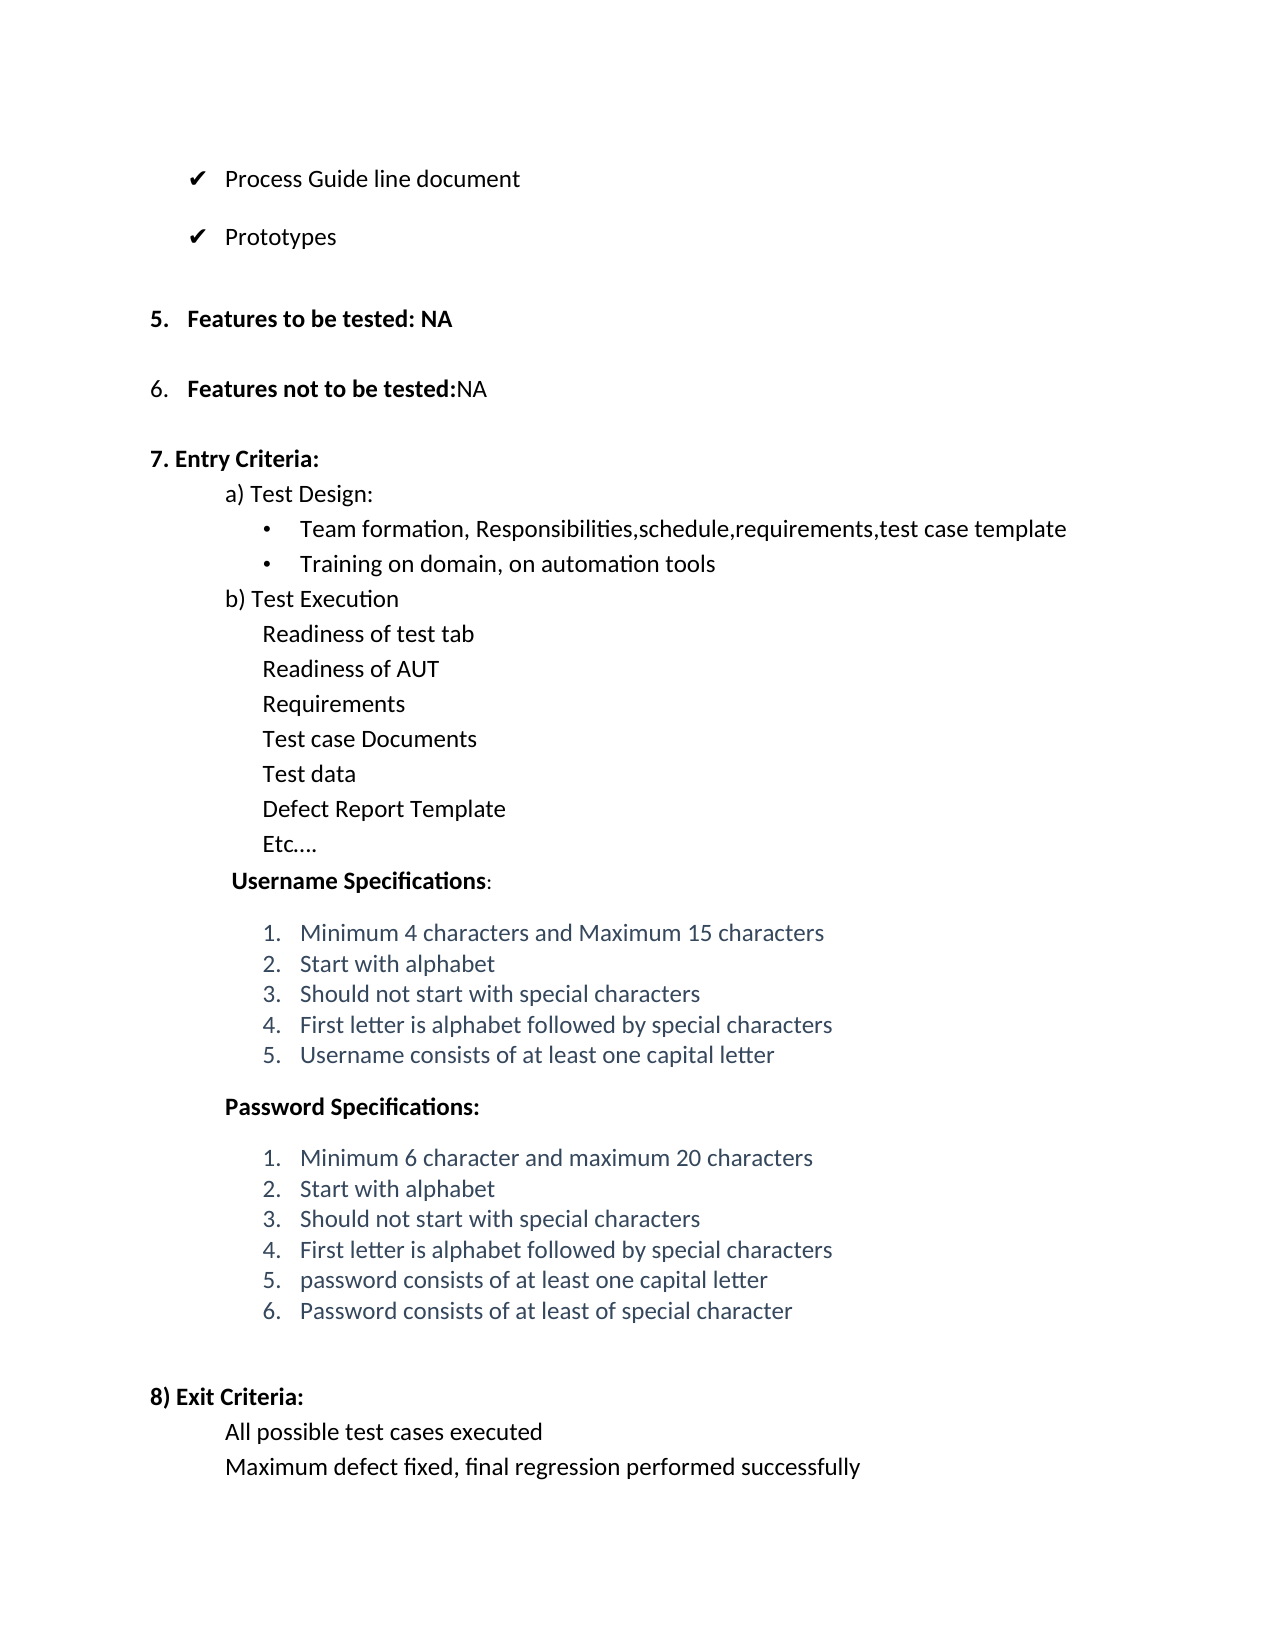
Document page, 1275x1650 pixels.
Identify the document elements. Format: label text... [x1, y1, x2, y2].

list Team formation, Responsibilities,schedule,requirements,test case template [262, 513, 1125, 543]
list Should not start with special characters [262, 1203, 1125, 1234]
text Defect Report Template [262, 793, 1125, 823]
list Should not start with special characters [262, 979, 1125, 1009]
text 7. Entry Criteria: [150, 443, 1125, 473]
list Minimum 4 characters and Maximum 15 characters [262, 918, 1125, 948]
text Readiness of test tab [262, 618, 1125, 648]
text b) Test Execution [150, 583, 1125, 613]
list Features to be tested: NA [150, 303, 1125, 333]
text Etc…. [262, 828, 1125, 858]
text a) Test Design: [150, 478, 1125, 508]
text Username Specifications: [225, 863, 1125, 897]
list Password consists of at least of special character [262, 1295, 1125, 1326]
text 8) Exit Criteria: [150, 1381, 1125, 1412]
list Prototypes [187, 209, 1125, 260]
list Process Guide line document [187, 150, 1125, 201]
text Test case Documents [262, 723, 1125, 753]
text Requirements [262, 688, 1125, 718]
text Test data [262, 758, 1125, 788]
list First letter is alphabet followed by special characters [262, 1234, 1125, 1264]
list Minimum 6 character and maximum 20 characters [262, 1142, 1125, 1173]
text Password Specifications: [225, 1091, 1125, 1122]
list Start with alphabet [262, 948, 1125, 979]
list Features not to be tested:NA [150, 373, 1125, 403]
list First letter is alphabet followed by special characters [262, 1009, 1125, 1040]
list Username consists of at least one capital letter [262, 1040, 1125, 1070]
list Start with alphabet [262, 1173, 1125, 1203]
text Maximum defect fixed, final regression performed successfully [150, 1451, 1125, 1482]
list password consists of at least one capital letter [262, 1264, 1125, 1295]
text All possible test cases executed [150, 1416, 1125, 1447]
list Training on domain, on automation tools [262, 548, 1125, 578]
text Readiness of AUT [262, 653, 1125, 683]
